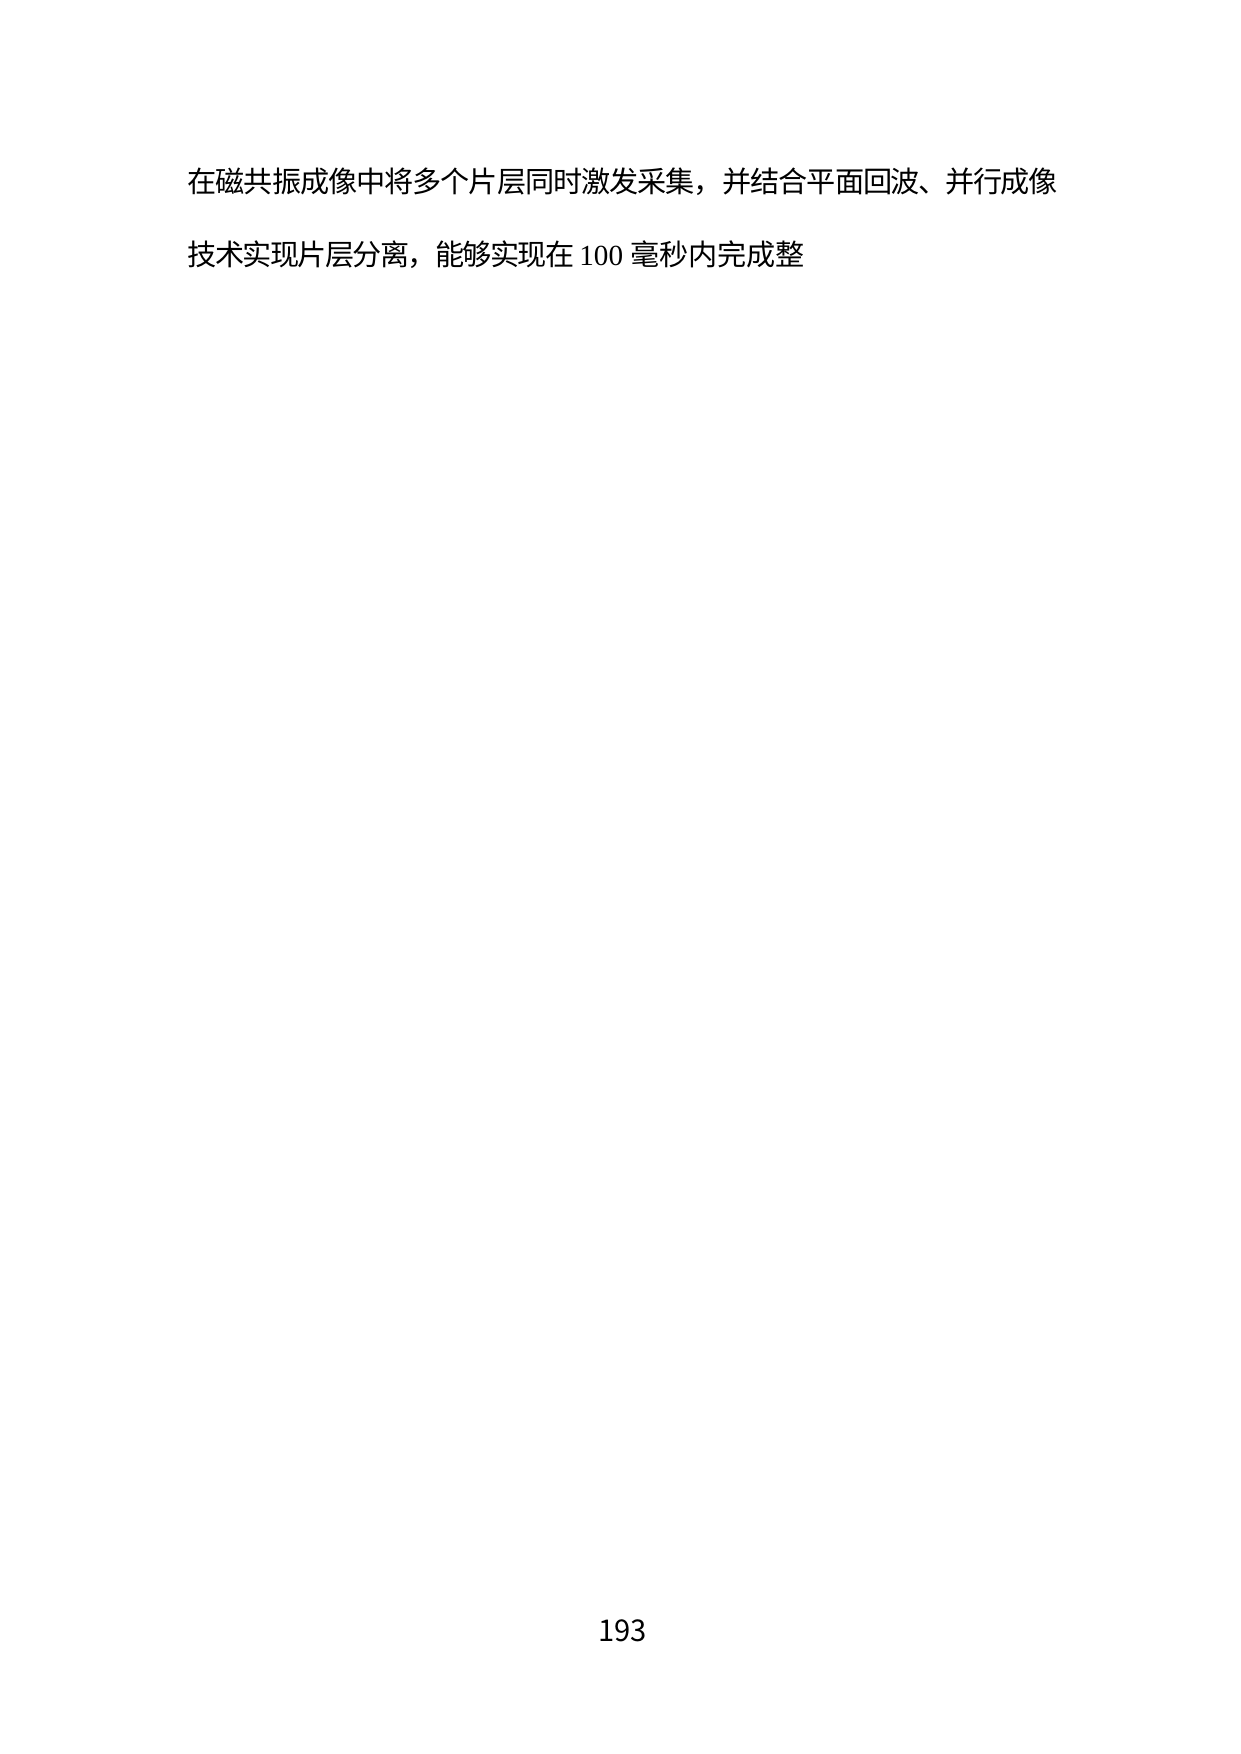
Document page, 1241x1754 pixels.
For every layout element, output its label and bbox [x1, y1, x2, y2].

text [187, 158, 1063, 274]
